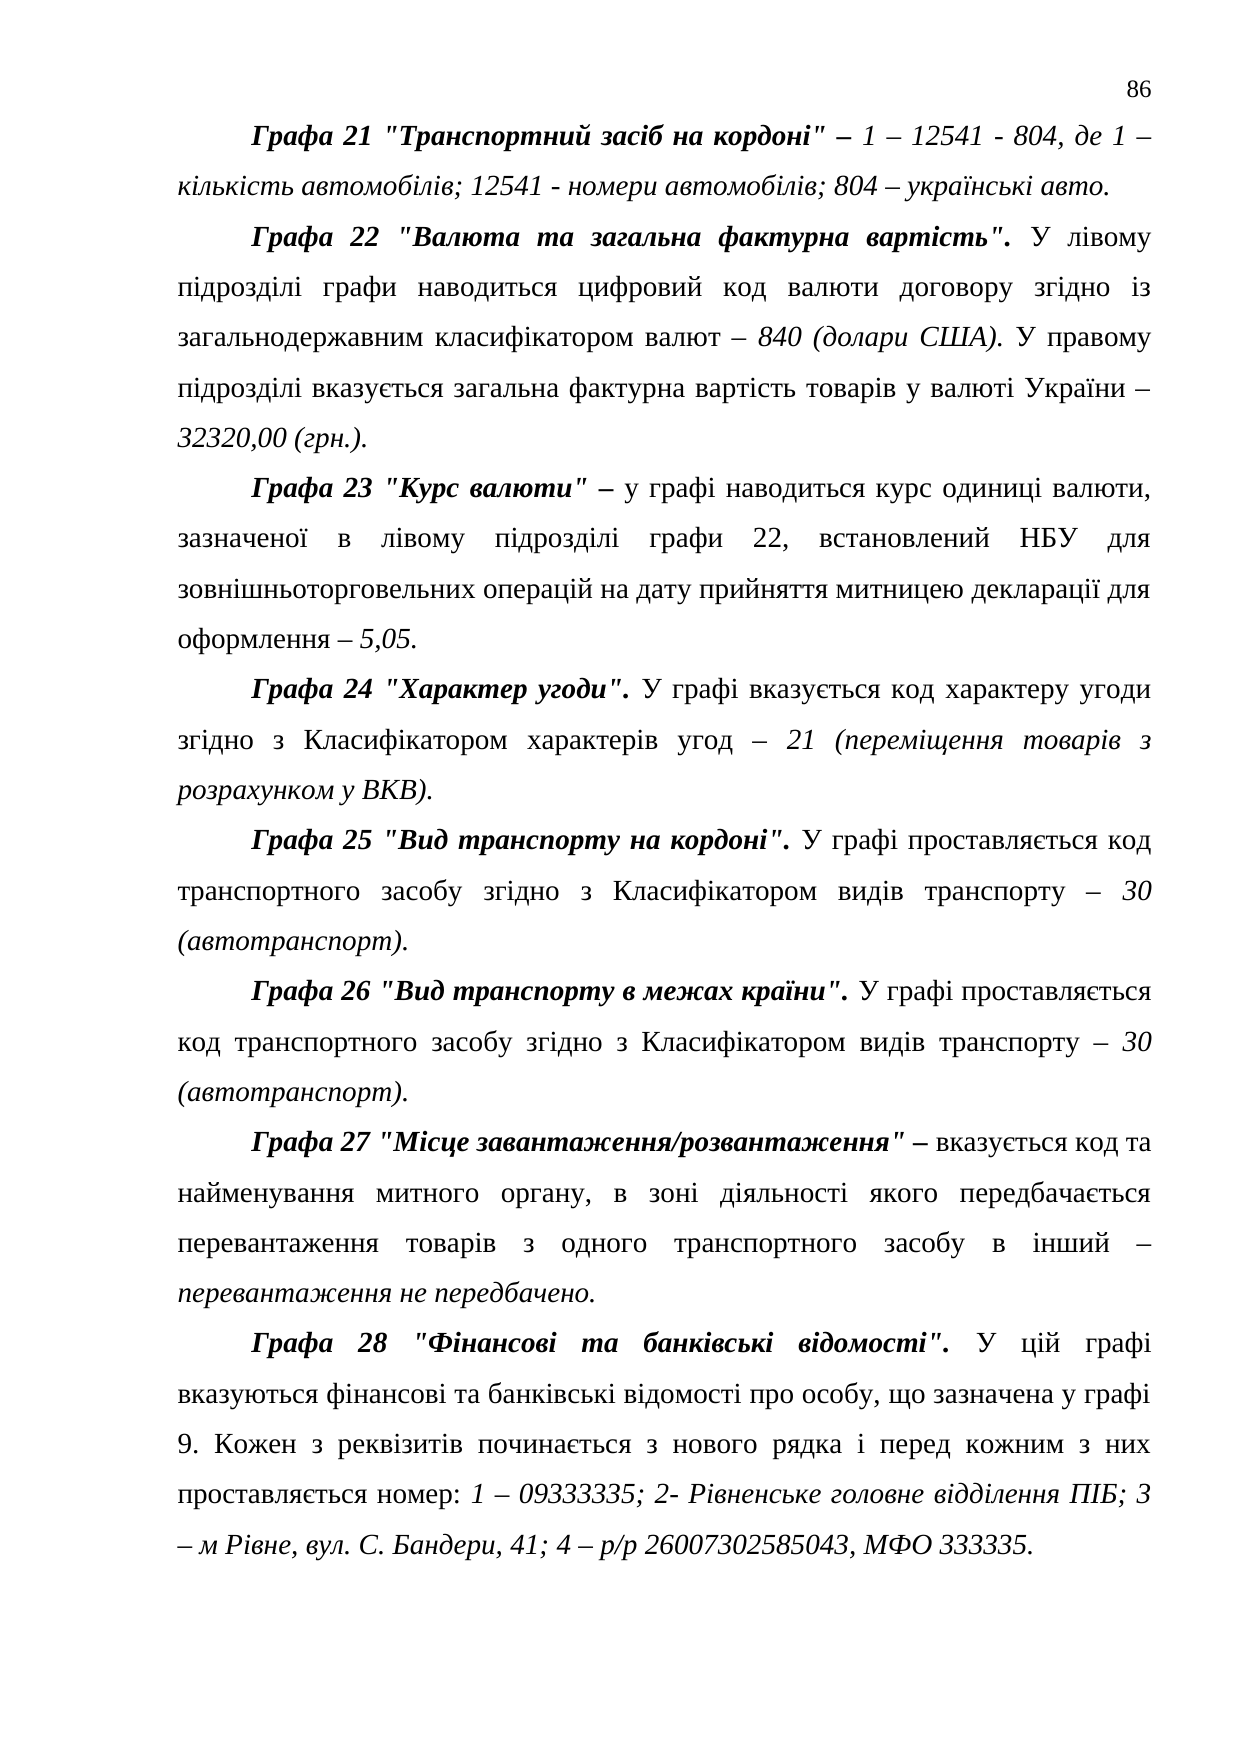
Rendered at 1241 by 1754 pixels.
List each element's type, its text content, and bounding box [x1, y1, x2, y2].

text Графа 22 "Валюта та загальна фактурна вартість". У лівому підрозділі графи наводиться цифровий код валюти договору згідно із загальнодержавним класифікатором валют – 840 (долари США). У правому підрозділі вказується загальна фактурна вартість товарів у валюті України – 32320,00 (грн.). [177, 219, 1152, 453]
text Графа 28 "Фінансові та банківські відомості". У цій графі вказуються фінансові та банківські відомості про особу, що зазначена у графі 9. Кожен з реквізитів починається з нового рядка і перед кожним з них проставляється номер: 1 – 09333335; 2- Рівненське головне відділення ПІБ; 3 – м Рівне, вул. С. Бандери, 41; 4 – р/р 26007302585043, МФО 333335. [177, 1326, 1152, 1560]
text Графа 24 "Характер угоди". У графі вказується код характеру угоди згідно з Класифікатором характерів угод – 21 (переміщення товарів з розрахунком у ВКВ). [177, 672, 1152, 806]
text Графа 26 "Вид транспорту в межах країни". У графі проставляється код транспортного засобу згідно з Класифікатором видів транспорту – 30 (автотранспорт). [177, 973, 1152, 1108]
text Графа 25 "Вид транспорту на кордоні". У графі проставляється код транспортного засобу згідно з Класифікатором видів транспорту – 30 (автотранспорт). [177, 822, 1152, 957]
text Графа 23 "Курс валюти" – у графі наводиться курс одиниці валюти, зазначеної в лівому підрозділі графи 22, встановлений НБУ для зовнішньоторговельних операцій на дату прийняття митницею декларації для оформлення – 5,05. [177, 470, 1152, 655]
text Графа 27 "Місце завантаження/розвантаження" – вказується код та найменування митного органу, в зоні діяльності якого передбачається перевантаження товарів з одного транспортного засобу в інший – перевантаження не передбачено. [177, 1124, 1152, 1309]
text Графа 21 "Транспортний засіб на кордоні" – 1 – 12541 - 804, де 1 – кількість автомобілів; 12541 - номери автомобілів; 804 – українські авто. [177, 118, 1152, 202]
